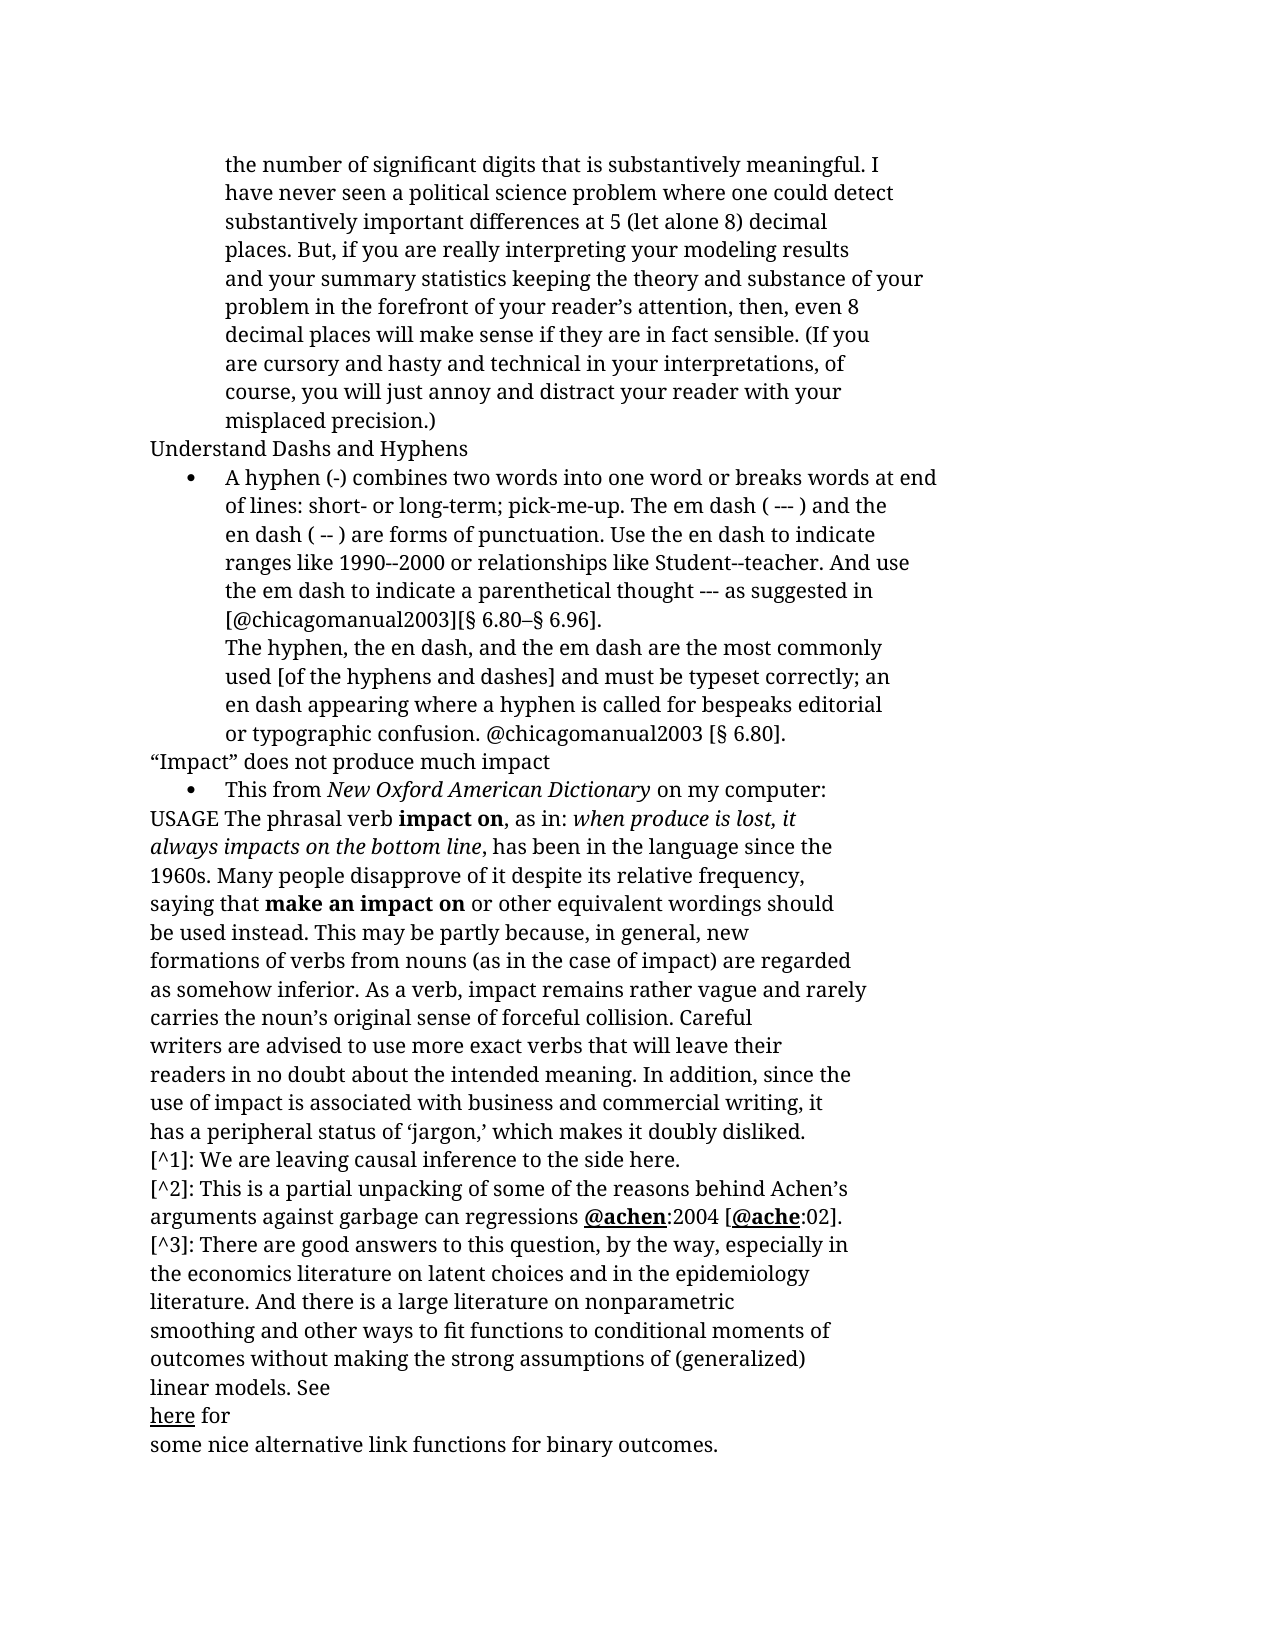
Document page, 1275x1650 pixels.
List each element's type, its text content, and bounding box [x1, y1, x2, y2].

text Understand Dashs and Hyphens [150, 434, 1125, 463]
text [^2]: This is a partial unpacking of some of the reasons behind Achen’s arguments against garbage can regressions @achen:2004 [@ache:02]. [150, 1174, 1125, 1231]
list A hyphen (-) combines two words into one word or breaks words at end of lines: short- or long-term; pick-me-up. The em dash ( --- ) and the en dash ( -- ) are forms of punctuation. Use the en dash to indicate ranges like 1990--2000 or relationships like Student--teacher. And use the em dash to indicate a parenthetical thought --- as suggested in [@chicagomanual2003][§ 6.80–§ 6.96]. [187, 463, 1125, 633]
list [187, 150, 1125, 434]
text The hyphen, the en dash, and the em dash are the most commonly used [of the hyphens and dashes] and must be typeset correctly; an en dash appearing where a hyphen is called for bespeaks editorial or typographic confusion. @chicagomanual2003 [§ 6.80]. [225, 633, 1125, 747]
list This from New Oxford American Dictionary on my computer: [187, 776, 1125, 804]
text “Impact” does not produce much impact [150, 747, 1125, 776]
text [^3]: There are good answers to this question, by the way, especially in the economics literature on latent choices and in the epidemiology literature. And there is a large literature on nonparametric smoothing and other ways to fit functions to conditional moments of outcomes without making the strong assumptions of (generalized) linear models. See here for some nice alternative link functions for binary outcomes. [150, 1231, 1125, 1458]
text USAGE The phrasal verb impact on, as in: when produce is lost, it always impacts on the bottom line, has been in the language since the 1960s. Many people disapprove of it despite its relative frequency, saying that make an impact on or other equivalent wordings should be used instead. This may be partly because, in general, new formations of verbs from nouns (as in the case of impact) are regarded as somehow inferior. As a verb, impact remains rather vague and rarely carries the noun’s original sense of forceful collision. Careful writers are advised to use more exact verbs that will leave their readers in no doubt about the intended meaning. In addition, since the use of impact is associated with business and commercial writing, it has a peripheral status of ‘jargon,’ which makes it doubly disliked. [150, 804, 1125, 1145]
text [^1]: We are leaving causal inference to the side here. [150, 1145, 1125, 1174]
